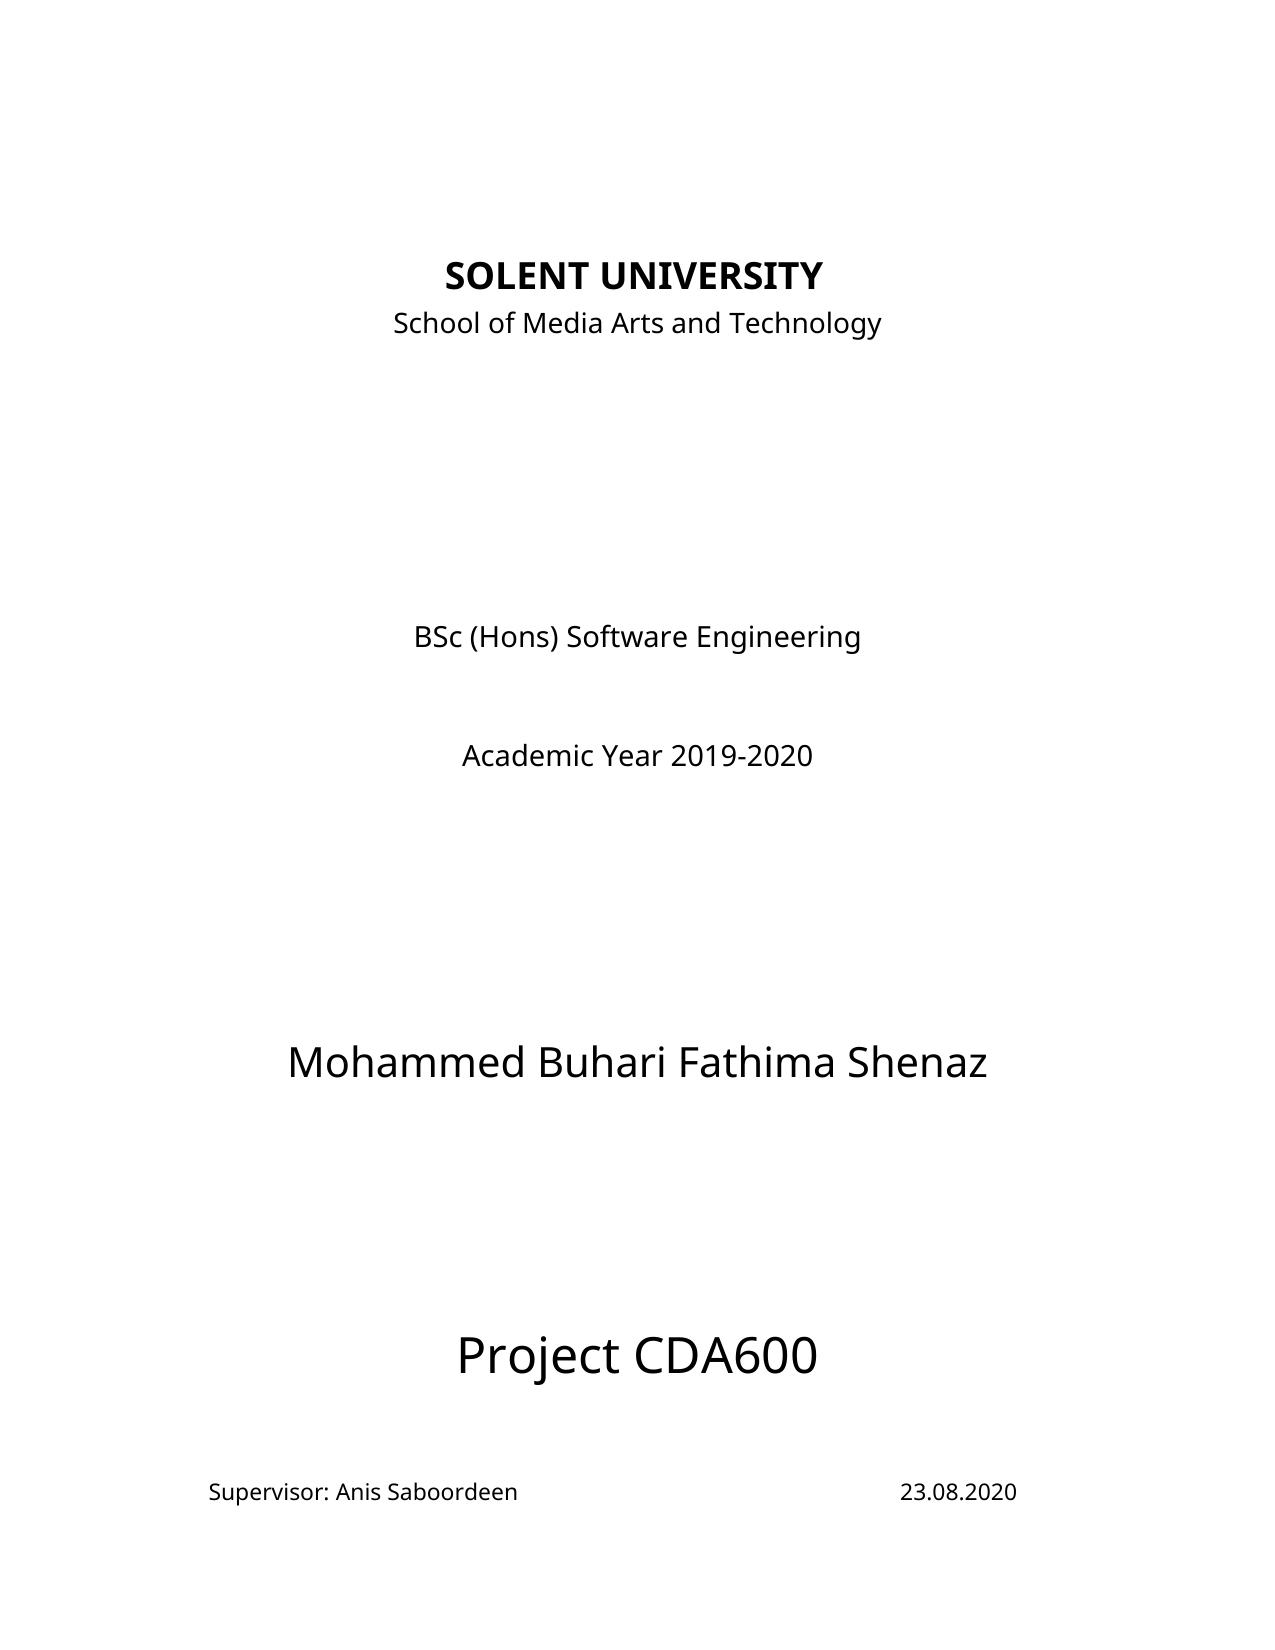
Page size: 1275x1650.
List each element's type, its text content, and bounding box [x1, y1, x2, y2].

text BSc (Hons) Software Engineering [150, 616, 1125, 656]
text SOLENT UNIVERSITY School of Media Arts and Technology [150, 250, 1125, 342]
text Project CDA600 [150, 1320, 1125, 1418]
text Mohammed Buhari Fathima Shenaz [150, 1033, 1125, 1089]
text Academic Year 2019-2020 [150, 735, 1125, 775]
